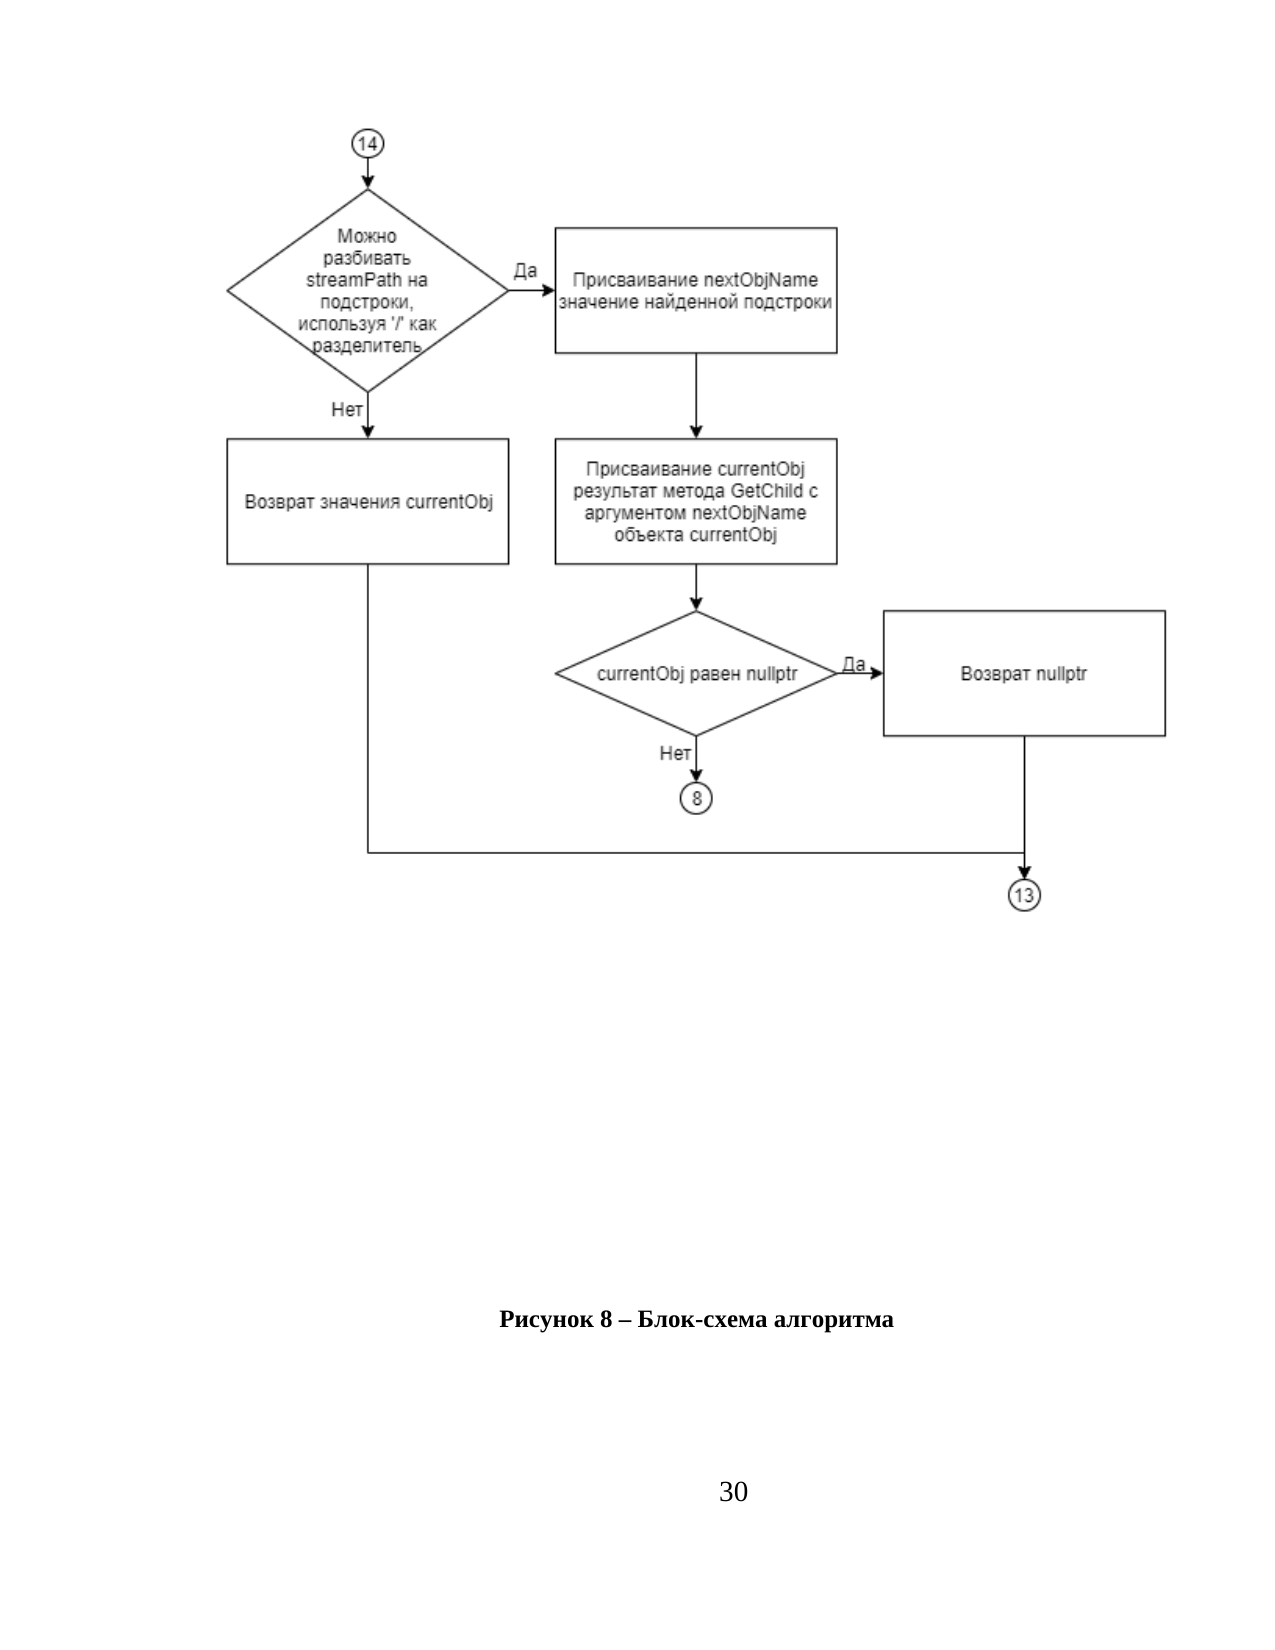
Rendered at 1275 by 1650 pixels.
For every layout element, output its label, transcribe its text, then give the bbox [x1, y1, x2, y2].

picture [197, 118, 1196, 1290]
text Рисунок 8 – Блок-схема алгоритма [177, 1304, 1216, 1333]
